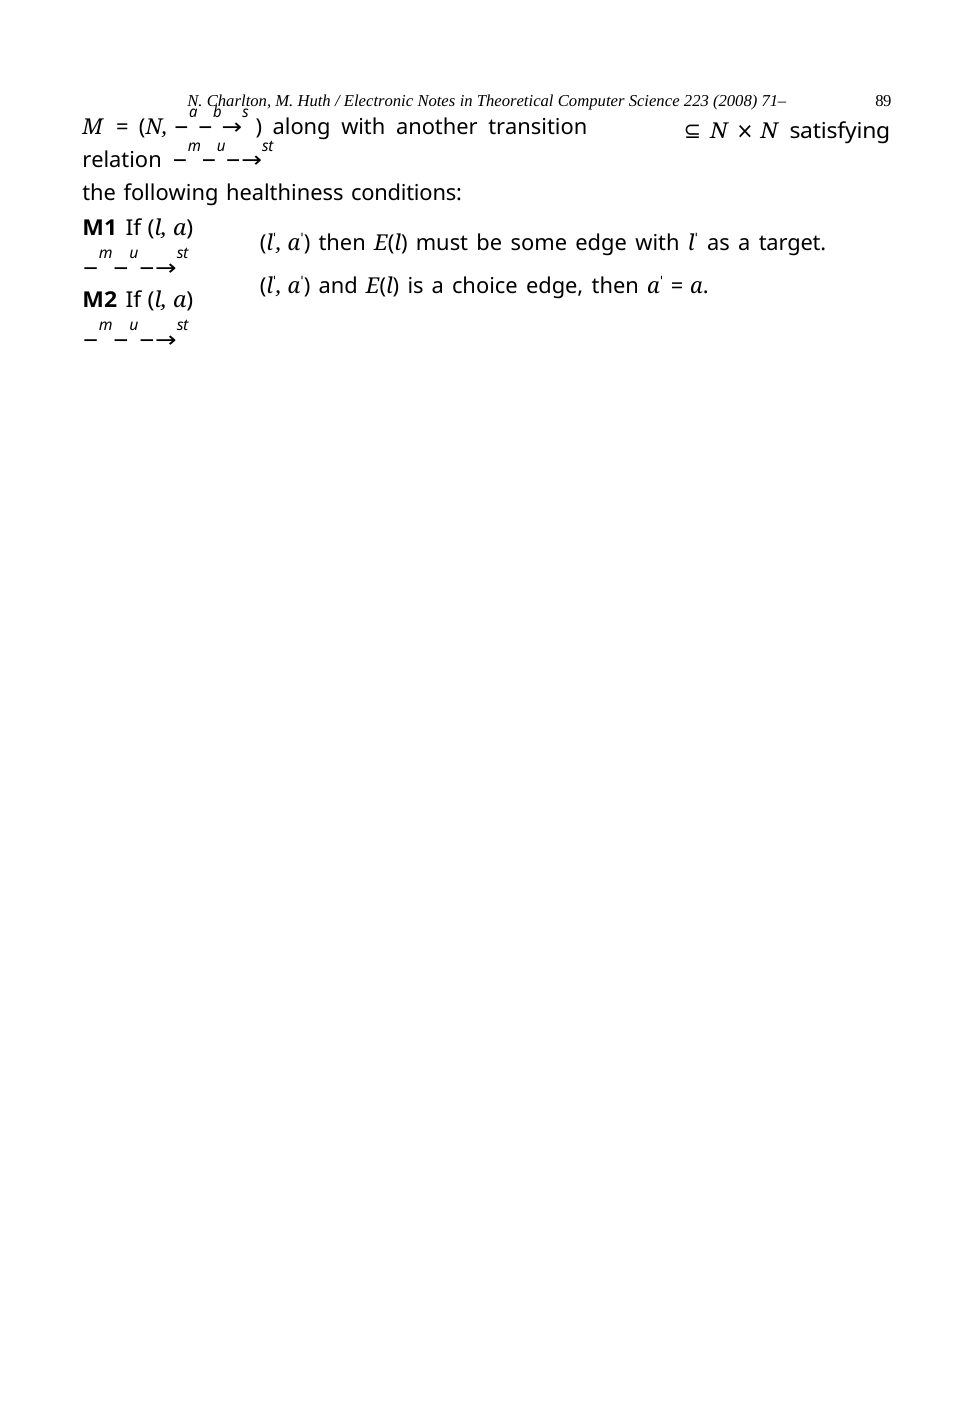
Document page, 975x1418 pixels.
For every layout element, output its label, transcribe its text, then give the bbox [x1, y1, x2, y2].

text (l', a') and E(l) is a choice edge, then a' = a. [259, 270, 912, 300]
text the following healthiness conditions: [82, 177, 661, 206]
text M1 If (l, a) −m−u−→st [82, 212, 245, 281]
text M2 If (l, a) −m−u−→st [82, 284, 245, 353]
text (l', a') then E(l) must be some edge with l' as a target. [259, 227, 912, 257]
text M = (N, −a−b→s ) along with another transition relation −m−u−→st [82, 108, 661, 174]
text ⊆ N × N satisfying [684, 115, 912, 145]
